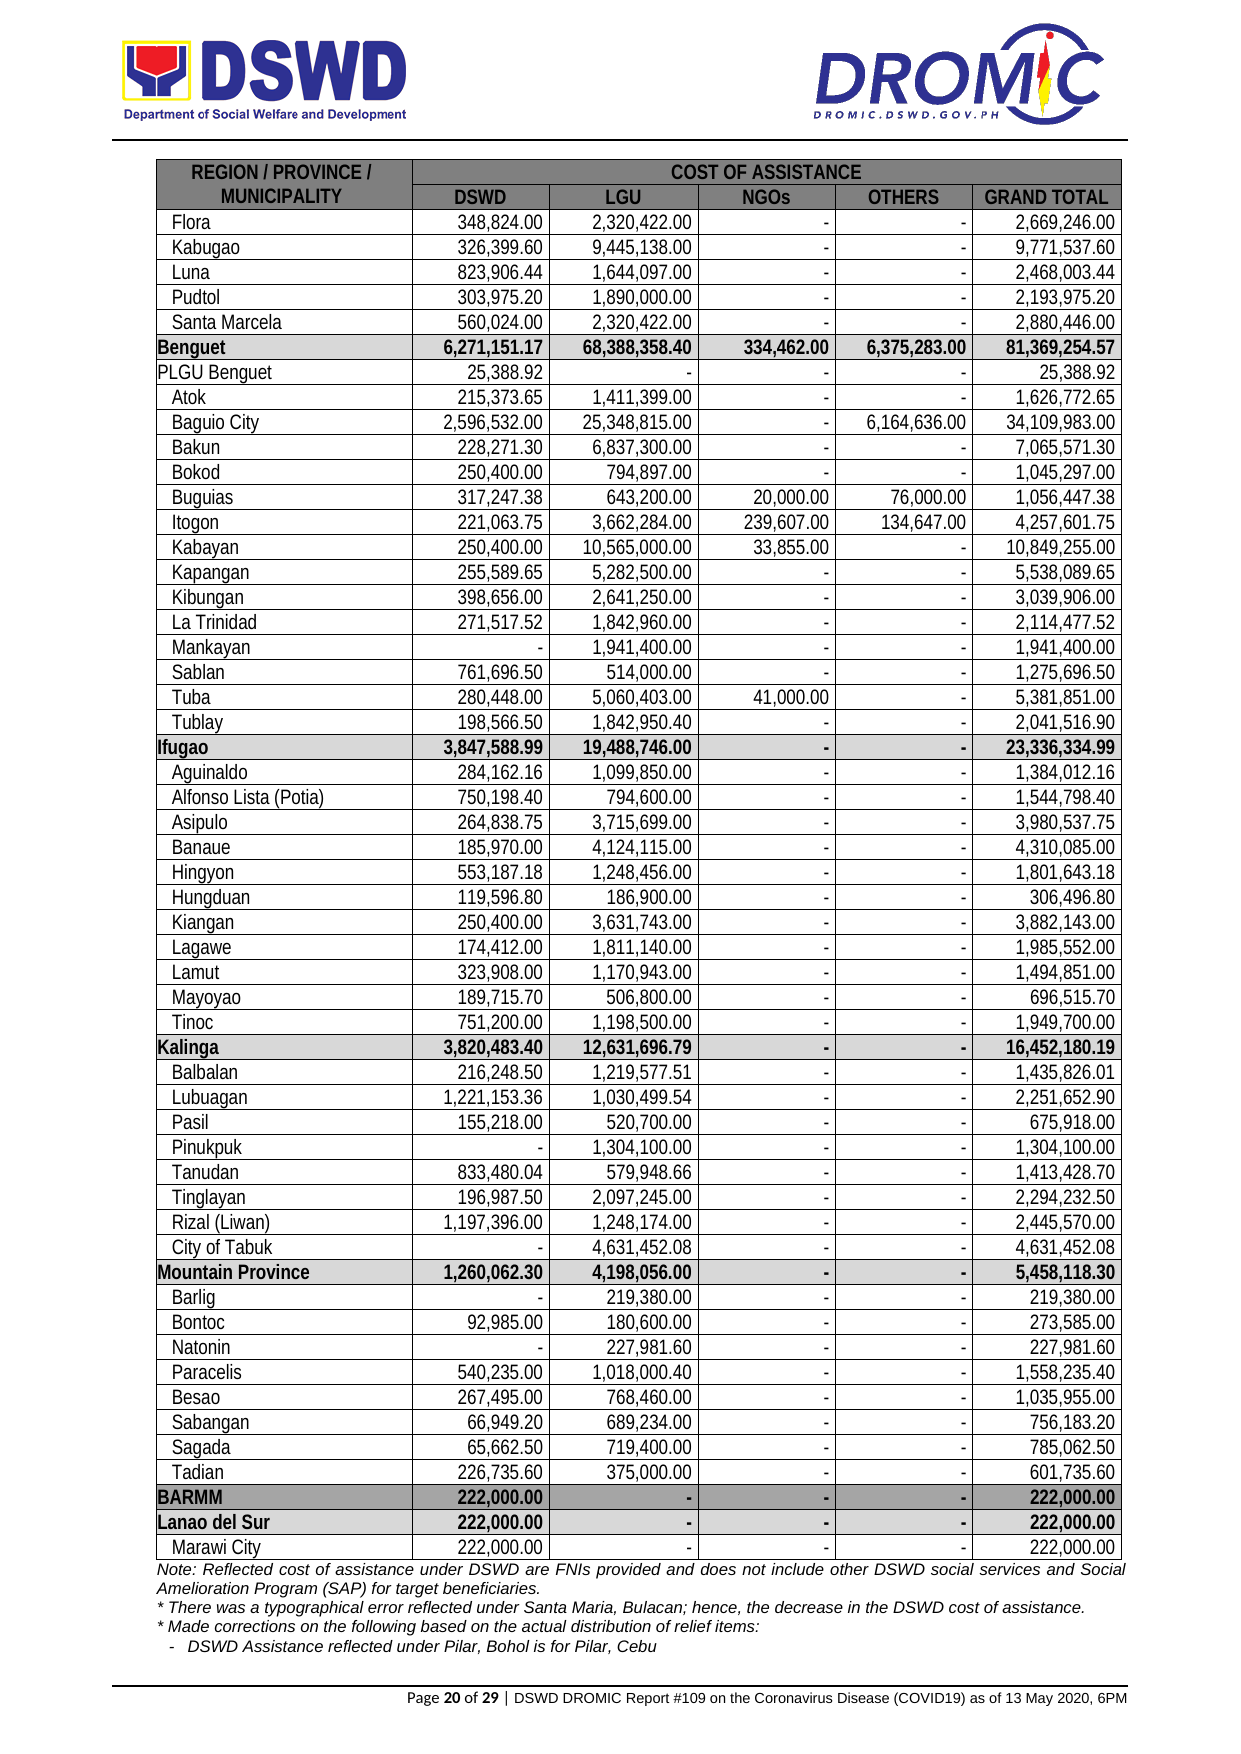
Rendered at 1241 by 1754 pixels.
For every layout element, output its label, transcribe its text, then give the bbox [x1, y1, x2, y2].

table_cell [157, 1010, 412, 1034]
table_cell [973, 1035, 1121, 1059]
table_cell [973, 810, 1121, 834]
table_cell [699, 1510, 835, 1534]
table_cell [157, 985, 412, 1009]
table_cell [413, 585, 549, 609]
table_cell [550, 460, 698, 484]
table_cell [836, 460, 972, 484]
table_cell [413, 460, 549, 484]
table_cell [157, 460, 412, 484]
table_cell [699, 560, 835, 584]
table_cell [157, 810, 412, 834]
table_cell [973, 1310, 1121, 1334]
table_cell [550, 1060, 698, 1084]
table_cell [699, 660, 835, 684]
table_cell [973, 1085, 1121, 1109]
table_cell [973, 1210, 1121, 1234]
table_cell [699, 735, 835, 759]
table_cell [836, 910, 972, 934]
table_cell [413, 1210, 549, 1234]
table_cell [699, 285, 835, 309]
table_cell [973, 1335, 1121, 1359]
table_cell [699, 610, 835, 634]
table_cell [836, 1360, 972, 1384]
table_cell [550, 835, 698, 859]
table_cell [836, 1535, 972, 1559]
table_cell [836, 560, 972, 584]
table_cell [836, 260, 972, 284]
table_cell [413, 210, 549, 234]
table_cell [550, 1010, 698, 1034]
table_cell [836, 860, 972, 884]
picture [781, 23, 1133, 125]
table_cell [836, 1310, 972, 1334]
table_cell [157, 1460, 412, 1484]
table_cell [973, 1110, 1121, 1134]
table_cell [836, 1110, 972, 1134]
text Note: Reflected cost of assistance under DSWD are FNIs provided and does not include other DSWD social services and Social Amelioration Program (SAP) for target beneficiaries. [157, 1560, 1128, 1598]
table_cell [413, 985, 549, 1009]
table_cell LGU [550, 185, 698, 209]
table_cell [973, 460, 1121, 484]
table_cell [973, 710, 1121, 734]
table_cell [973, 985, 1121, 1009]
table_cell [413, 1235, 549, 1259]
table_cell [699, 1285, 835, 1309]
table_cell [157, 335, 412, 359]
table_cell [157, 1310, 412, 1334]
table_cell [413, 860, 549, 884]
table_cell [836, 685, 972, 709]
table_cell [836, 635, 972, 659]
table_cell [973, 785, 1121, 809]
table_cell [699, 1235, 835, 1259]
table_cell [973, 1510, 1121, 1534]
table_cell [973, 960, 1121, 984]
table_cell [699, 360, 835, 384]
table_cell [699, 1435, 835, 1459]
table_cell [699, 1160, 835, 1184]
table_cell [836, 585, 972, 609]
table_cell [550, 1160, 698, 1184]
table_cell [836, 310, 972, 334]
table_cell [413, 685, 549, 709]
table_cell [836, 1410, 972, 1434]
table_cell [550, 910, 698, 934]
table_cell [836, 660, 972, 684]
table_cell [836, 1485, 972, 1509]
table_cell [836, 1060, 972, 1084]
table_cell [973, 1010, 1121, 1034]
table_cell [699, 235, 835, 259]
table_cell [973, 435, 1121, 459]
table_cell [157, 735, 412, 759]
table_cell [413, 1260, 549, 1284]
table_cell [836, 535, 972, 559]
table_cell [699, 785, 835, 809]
picture [112, 37, 417, 125]
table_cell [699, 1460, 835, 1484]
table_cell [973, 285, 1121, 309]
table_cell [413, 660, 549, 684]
list DSWD Assistance reflected under Pilar, Bohol is for Pilar, Cebu [168, 1636, 1128, 1656]
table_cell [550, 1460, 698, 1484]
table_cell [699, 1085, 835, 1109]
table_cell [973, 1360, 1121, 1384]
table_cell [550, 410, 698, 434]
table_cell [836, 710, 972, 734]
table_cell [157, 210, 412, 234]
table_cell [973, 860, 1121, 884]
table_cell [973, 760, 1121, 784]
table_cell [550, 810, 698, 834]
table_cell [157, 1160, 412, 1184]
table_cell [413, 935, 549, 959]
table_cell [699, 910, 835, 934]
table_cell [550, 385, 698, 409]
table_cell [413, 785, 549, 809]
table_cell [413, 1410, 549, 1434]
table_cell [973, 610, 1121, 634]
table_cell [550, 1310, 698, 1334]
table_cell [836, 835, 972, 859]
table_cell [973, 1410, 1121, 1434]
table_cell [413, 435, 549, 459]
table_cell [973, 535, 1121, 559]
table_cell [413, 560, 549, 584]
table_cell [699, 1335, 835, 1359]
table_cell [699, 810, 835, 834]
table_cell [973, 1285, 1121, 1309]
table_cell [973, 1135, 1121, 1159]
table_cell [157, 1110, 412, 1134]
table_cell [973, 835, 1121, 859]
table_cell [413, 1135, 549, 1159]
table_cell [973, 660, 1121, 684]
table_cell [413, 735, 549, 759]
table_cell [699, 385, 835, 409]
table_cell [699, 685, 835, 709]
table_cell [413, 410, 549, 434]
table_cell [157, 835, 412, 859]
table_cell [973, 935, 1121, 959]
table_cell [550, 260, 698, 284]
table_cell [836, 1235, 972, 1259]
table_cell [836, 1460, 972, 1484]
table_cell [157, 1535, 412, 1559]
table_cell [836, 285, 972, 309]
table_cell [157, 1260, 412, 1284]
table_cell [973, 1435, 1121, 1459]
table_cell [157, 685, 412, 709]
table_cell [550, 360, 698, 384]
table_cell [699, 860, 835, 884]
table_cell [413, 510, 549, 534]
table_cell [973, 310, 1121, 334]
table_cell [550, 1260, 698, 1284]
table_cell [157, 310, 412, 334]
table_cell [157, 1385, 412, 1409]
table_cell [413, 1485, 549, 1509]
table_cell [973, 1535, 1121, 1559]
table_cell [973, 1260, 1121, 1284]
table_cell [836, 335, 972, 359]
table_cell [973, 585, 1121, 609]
table_cell DSWD [413, 185, 549, 209]
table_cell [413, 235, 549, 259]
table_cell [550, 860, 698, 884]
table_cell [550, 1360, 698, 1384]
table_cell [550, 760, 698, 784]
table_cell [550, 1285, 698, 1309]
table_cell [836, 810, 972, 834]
table_header REGION / PROVINCE / MUNICIPALITY [157, 160, 412, 209]
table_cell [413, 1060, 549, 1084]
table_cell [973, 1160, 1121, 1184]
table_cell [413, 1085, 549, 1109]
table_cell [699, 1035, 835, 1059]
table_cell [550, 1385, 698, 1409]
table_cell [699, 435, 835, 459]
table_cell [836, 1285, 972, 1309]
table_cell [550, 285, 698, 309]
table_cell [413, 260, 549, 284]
text * Made corrections on the following based on the actual distribution of relief items: [157, 1617, 1128, 1636]
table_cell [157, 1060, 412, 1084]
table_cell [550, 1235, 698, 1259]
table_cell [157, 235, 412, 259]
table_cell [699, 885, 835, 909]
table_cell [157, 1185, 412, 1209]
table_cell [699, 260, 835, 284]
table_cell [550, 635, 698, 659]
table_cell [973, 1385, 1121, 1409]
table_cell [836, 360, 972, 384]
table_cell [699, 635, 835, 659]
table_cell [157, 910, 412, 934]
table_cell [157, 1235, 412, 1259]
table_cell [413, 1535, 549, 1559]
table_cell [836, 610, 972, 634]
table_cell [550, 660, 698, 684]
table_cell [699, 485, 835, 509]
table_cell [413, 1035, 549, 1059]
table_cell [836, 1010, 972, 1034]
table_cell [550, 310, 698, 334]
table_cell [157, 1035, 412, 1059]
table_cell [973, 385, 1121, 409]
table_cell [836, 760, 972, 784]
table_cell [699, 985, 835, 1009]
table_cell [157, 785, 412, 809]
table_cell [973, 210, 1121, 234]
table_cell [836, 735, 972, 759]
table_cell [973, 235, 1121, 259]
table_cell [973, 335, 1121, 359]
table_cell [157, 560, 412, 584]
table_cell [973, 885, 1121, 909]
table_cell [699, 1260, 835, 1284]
table_header COST OF ASSISTANCE [413, 160, 1121, 184]
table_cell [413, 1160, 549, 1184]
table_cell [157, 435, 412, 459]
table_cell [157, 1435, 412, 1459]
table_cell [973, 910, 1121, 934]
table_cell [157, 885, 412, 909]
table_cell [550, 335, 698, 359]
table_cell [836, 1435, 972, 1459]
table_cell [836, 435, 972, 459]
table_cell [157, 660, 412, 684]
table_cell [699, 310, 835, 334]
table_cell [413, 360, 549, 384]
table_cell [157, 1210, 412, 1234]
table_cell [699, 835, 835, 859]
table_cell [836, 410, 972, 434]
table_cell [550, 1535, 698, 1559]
table_cell OTHERS [836, 185, 972, 209]
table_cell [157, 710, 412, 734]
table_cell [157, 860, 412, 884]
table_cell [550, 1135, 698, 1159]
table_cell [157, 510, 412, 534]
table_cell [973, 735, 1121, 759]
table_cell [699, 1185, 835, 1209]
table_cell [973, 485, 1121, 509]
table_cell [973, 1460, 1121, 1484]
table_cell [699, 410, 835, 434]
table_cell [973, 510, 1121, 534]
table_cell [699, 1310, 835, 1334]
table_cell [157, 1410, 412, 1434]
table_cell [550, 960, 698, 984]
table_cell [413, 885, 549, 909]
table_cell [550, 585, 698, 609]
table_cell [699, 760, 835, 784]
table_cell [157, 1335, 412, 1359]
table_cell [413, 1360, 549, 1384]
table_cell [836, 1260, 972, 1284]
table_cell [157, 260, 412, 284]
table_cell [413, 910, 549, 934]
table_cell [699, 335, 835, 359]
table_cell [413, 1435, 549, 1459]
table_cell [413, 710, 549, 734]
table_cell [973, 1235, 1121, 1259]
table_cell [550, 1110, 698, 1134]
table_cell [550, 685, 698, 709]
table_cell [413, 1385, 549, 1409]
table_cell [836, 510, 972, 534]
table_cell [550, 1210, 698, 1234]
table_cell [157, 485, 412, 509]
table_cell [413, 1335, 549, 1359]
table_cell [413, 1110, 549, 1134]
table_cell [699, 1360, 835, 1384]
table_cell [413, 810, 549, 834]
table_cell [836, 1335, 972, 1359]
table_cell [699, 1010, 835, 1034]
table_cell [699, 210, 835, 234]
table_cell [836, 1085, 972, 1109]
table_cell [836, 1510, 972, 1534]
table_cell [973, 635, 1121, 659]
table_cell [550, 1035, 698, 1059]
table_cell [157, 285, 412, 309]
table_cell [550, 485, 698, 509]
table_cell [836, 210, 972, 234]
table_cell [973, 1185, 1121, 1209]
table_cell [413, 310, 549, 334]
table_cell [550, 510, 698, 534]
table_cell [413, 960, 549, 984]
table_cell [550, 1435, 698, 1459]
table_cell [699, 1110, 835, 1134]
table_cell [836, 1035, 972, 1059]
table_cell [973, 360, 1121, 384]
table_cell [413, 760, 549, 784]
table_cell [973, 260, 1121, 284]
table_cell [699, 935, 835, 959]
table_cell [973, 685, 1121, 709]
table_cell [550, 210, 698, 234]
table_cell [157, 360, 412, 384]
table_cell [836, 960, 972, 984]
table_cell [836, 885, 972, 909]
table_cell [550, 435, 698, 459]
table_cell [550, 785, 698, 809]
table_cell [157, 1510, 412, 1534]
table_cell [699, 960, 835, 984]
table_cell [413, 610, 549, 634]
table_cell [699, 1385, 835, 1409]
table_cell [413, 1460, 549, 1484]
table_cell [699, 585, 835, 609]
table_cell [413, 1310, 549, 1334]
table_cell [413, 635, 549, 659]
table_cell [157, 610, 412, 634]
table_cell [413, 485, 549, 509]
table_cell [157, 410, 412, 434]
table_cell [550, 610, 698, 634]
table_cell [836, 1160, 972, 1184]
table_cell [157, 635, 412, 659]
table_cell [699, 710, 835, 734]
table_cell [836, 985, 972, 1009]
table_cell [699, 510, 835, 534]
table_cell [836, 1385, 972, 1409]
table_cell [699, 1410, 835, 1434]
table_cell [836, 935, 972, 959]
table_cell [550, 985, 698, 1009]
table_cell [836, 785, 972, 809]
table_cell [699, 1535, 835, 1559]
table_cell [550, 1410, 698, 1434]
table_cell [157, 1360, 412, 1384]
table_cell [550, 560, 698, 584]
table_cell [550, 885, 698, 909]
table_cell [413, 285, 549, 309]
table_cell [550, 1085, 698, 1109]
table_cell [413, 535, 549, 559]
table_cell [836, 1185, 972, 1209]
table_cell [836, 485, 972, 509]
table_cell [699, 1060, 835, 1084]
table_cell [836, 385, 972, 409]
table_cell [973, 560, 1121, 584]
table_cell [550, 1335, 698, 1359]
text * There was a typographical error reflected under Santa Maria, Bulacan; hence, the decrease in the DSWD cost of assistance. [157, 1598, 1128, 1617]
table_cell NGOs [699, 185, 835, 209]
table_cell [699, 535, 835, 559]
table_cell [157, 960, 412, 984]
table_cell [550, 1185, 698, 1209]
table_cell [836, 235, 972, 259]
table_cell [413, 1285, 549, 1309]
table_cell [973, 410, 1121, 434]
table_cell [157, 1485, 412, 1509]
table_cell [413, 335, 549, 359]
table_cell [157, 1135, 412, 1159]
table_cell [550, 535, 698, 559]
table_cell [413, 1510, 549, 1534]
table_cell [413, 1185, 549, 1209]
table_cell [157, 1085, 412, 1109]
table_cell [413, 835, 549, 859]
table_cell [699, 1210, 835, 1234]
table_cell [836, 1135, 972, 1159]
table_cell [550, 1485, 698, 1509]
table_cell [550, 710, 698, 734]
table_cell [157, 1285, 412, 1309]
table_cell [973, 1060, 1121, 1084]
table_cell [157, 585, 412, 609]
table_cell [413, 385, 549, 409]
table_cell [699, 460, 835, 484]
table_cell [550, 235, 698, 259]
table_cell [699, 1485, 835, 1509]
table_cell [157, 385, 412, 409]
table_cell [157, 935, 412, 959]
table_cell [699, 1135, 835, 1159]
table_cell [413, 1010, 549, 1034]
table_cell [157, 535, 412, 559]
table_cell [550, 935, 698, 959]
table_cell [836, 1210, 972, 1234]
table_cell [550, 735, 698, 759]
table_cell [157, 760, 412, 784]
table_cell GRAND TOTAL [973, 185, 1121, 209]
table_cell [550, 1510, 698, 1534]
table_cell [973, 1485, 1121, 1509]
